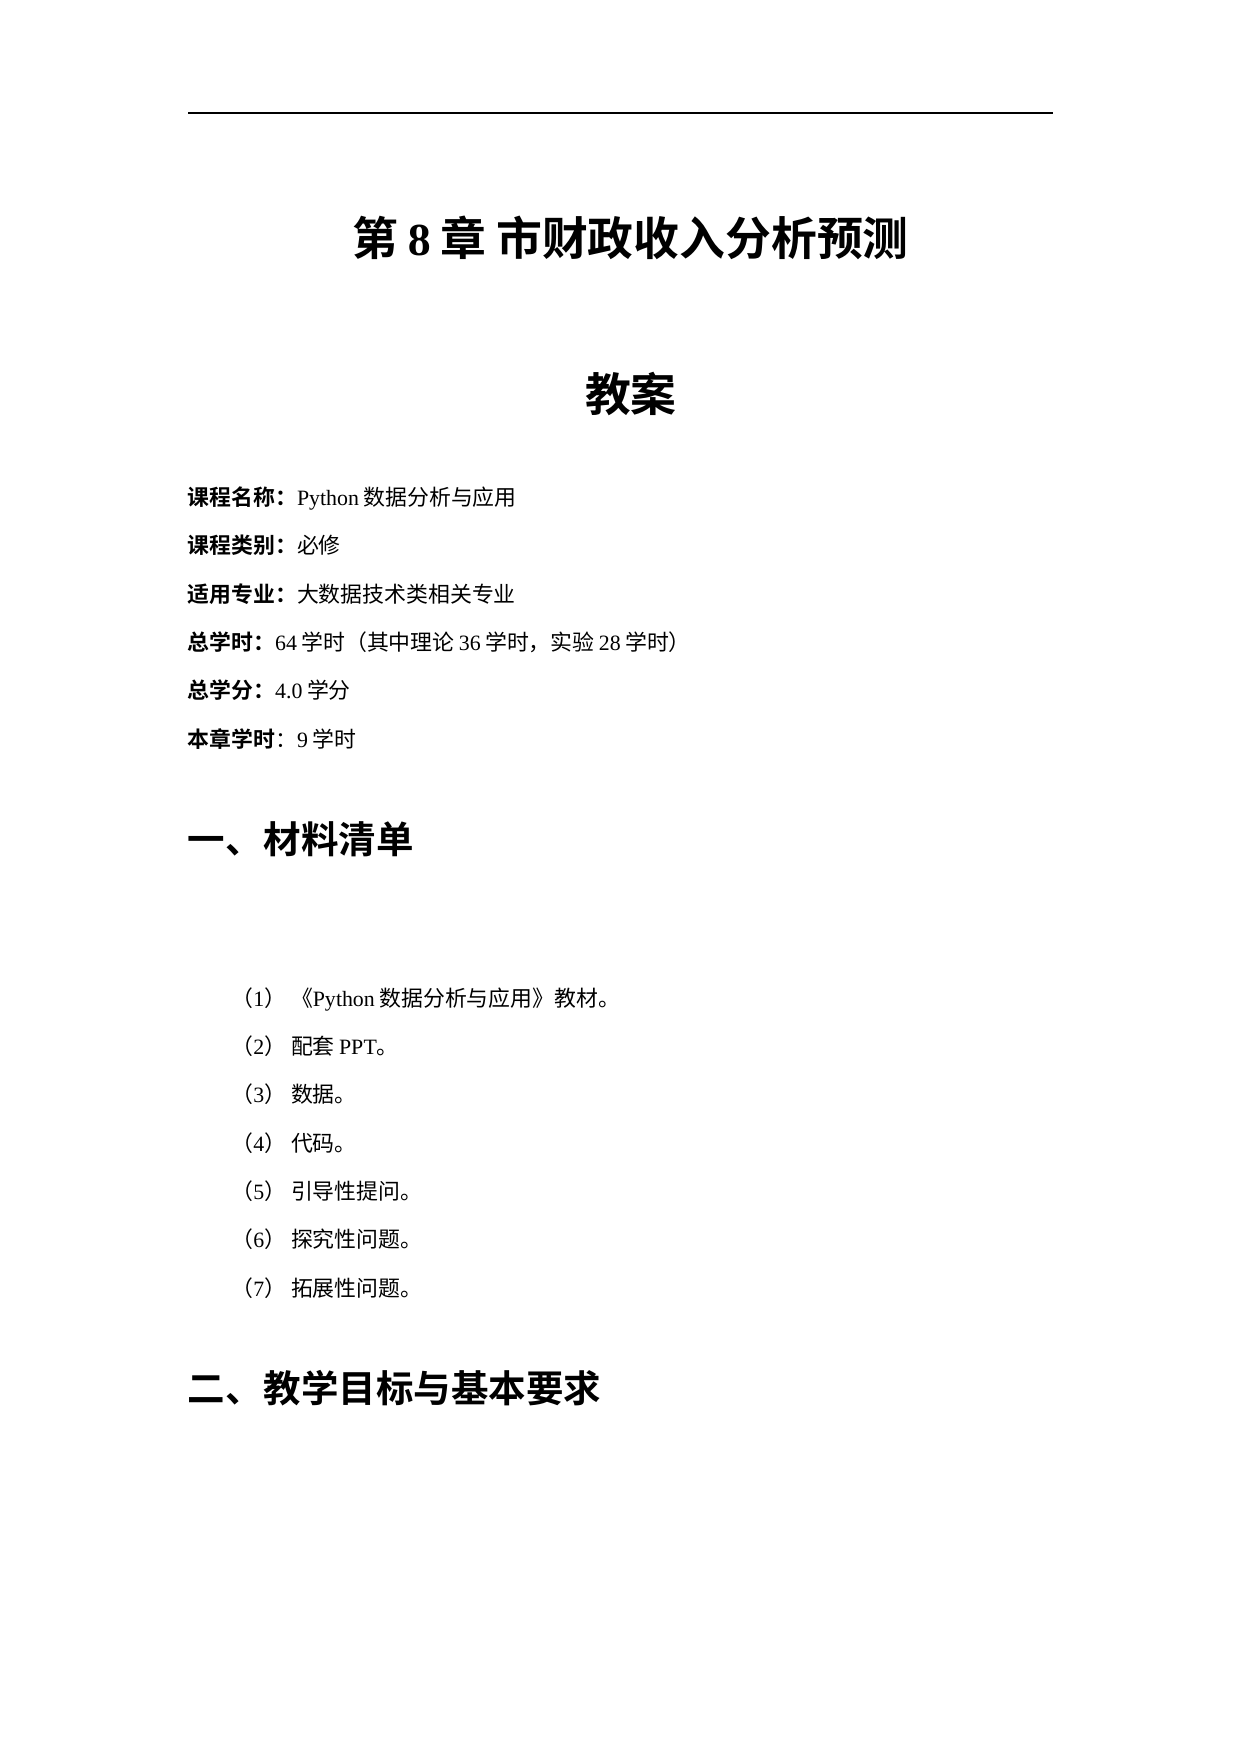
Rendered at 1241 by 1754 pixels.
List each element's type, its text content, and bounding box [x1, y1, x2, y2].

title 第8章 市财政收入分析预测 [187, 187, 1053, 284]
text 适用专业：大数据技术类相关专业 [187, 576, 1053, 609]
list 拓展性问题。 [187, 1270, 1053, 1303]
text 课程类别：必修 [187, 528, 1053, 560]
list 配套PPT。 [187, 1028, 1053, 1061]
list 《Python数据分析与应用》教材。 [187, 980, 1053, 1013]
list 探究性问题。 [187, 1222, 1053, 1254]
text 课程名称：Python数据分析与应用 [187, 479, 1053, 512]
text 本章学时：9学时 [187, 721, 1053, 754]
list 引导性提问。 [187, 1173, 1053, 1206]
list 数据。 [187, 1077, 1053, 1109]
title 教案 [187, 343, 1053, 440]
text 总学分：4.0学分 [187, 673, 1053, 705]
list 代码。 [187, 1125, 1053, 1158]
text 总学时：64学时（其中理论36学时，实验28学时） [187, 624, 1053, 657]
subtitle 材料清单 [187, 805, 1053, 870]
subtitle 教学目标与基本要求 [187, 1354, 1053, 1419]
